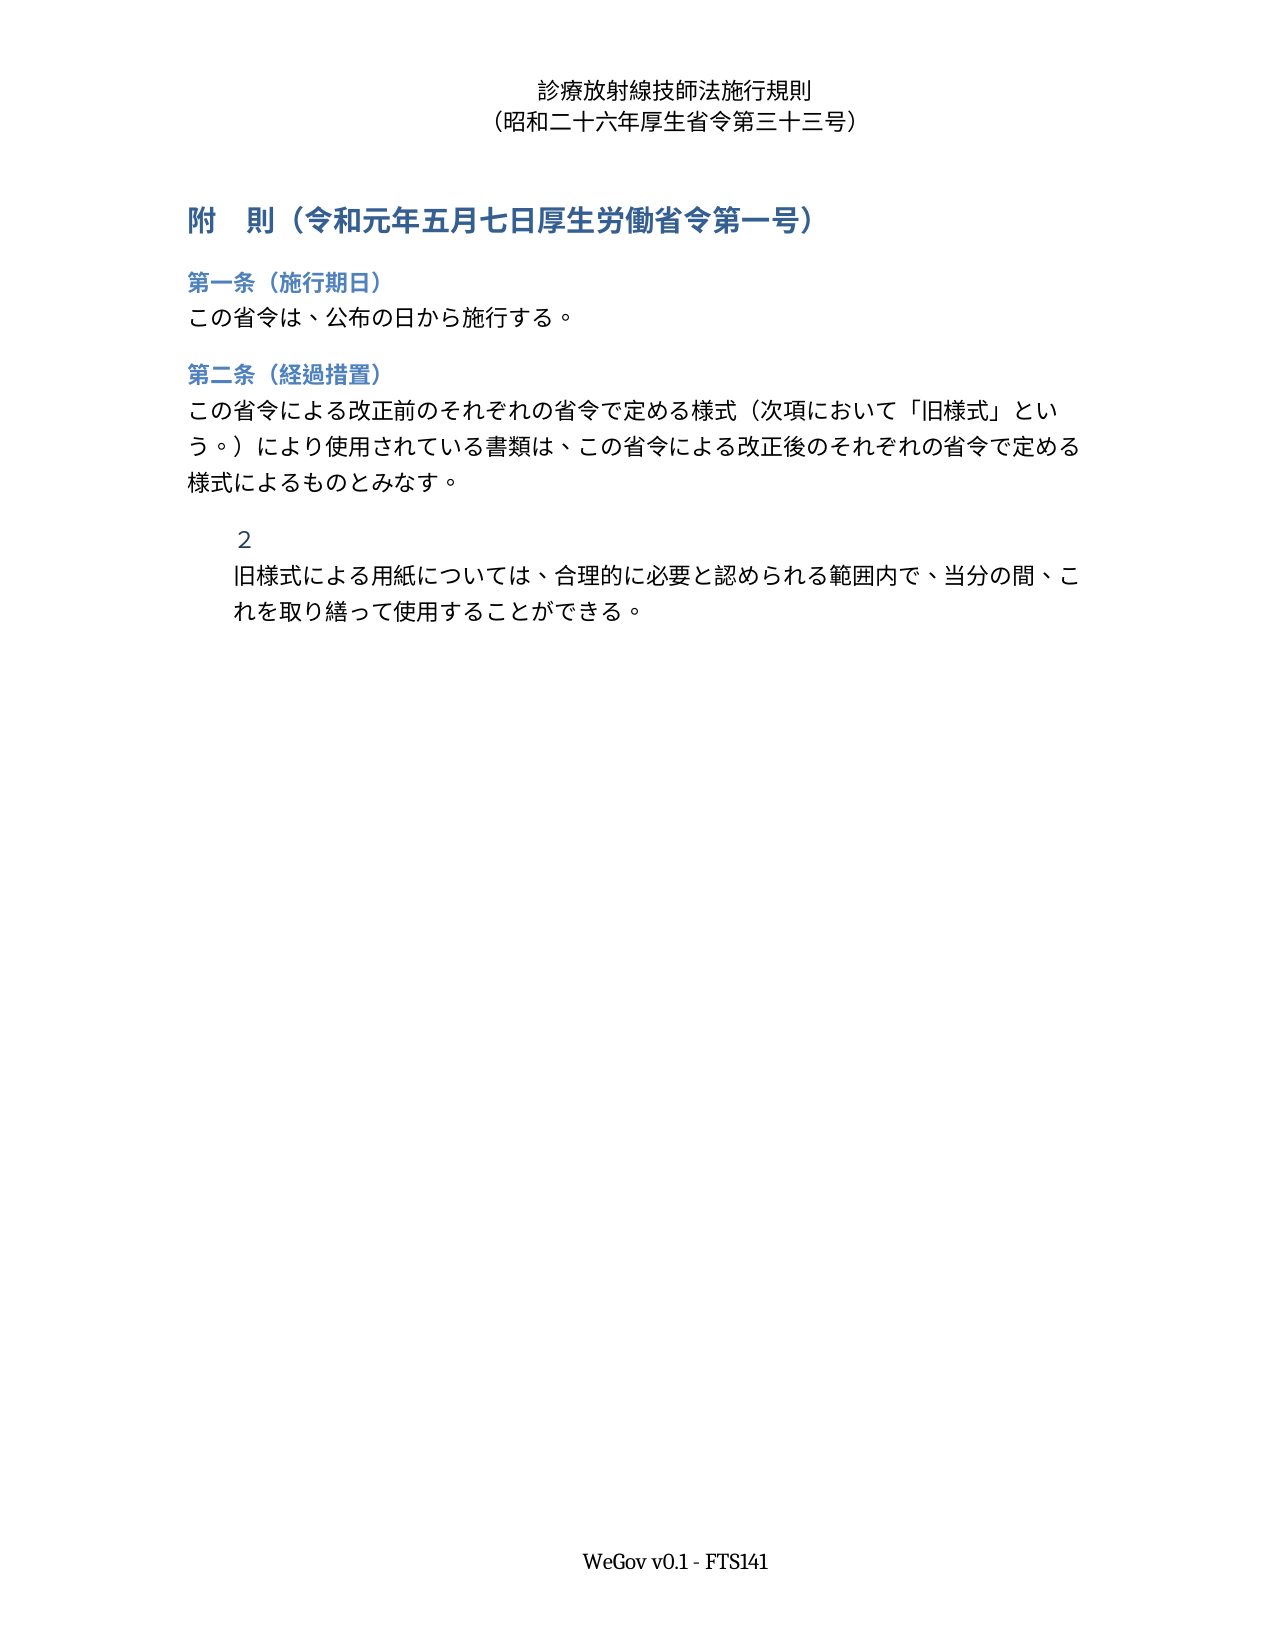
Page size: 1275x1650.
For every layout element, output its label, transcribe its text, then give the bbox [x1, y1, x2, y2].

subtitle 第一条（施行期日） [187, 266, 1087, 298]
text 旧様式による用紙については、合理的に必要と認められる範囲内で、当分の間、これを取り繕って使用することができる。 [233, 560, 1087, 627]
text この省令は、公布の日から施行する。 [187, 302, 1087, 334]
subtitle 第二条（経過措置） [187, 359, 1087, 390]
subtitle 附 則（令和元年五月七日厚生労働省令第一号） [187, 200, 1087, 240]
text この省令による改正前のそれぞれの省令で定める様式（次項において「旧様式」という。）により使用されている書類は、この省令による改正後のそれぞれの省令で定める様式によるものとみなす。 [187, 395, 1087, 498]
subtitle ２ [233, 524, 1087, 555]
